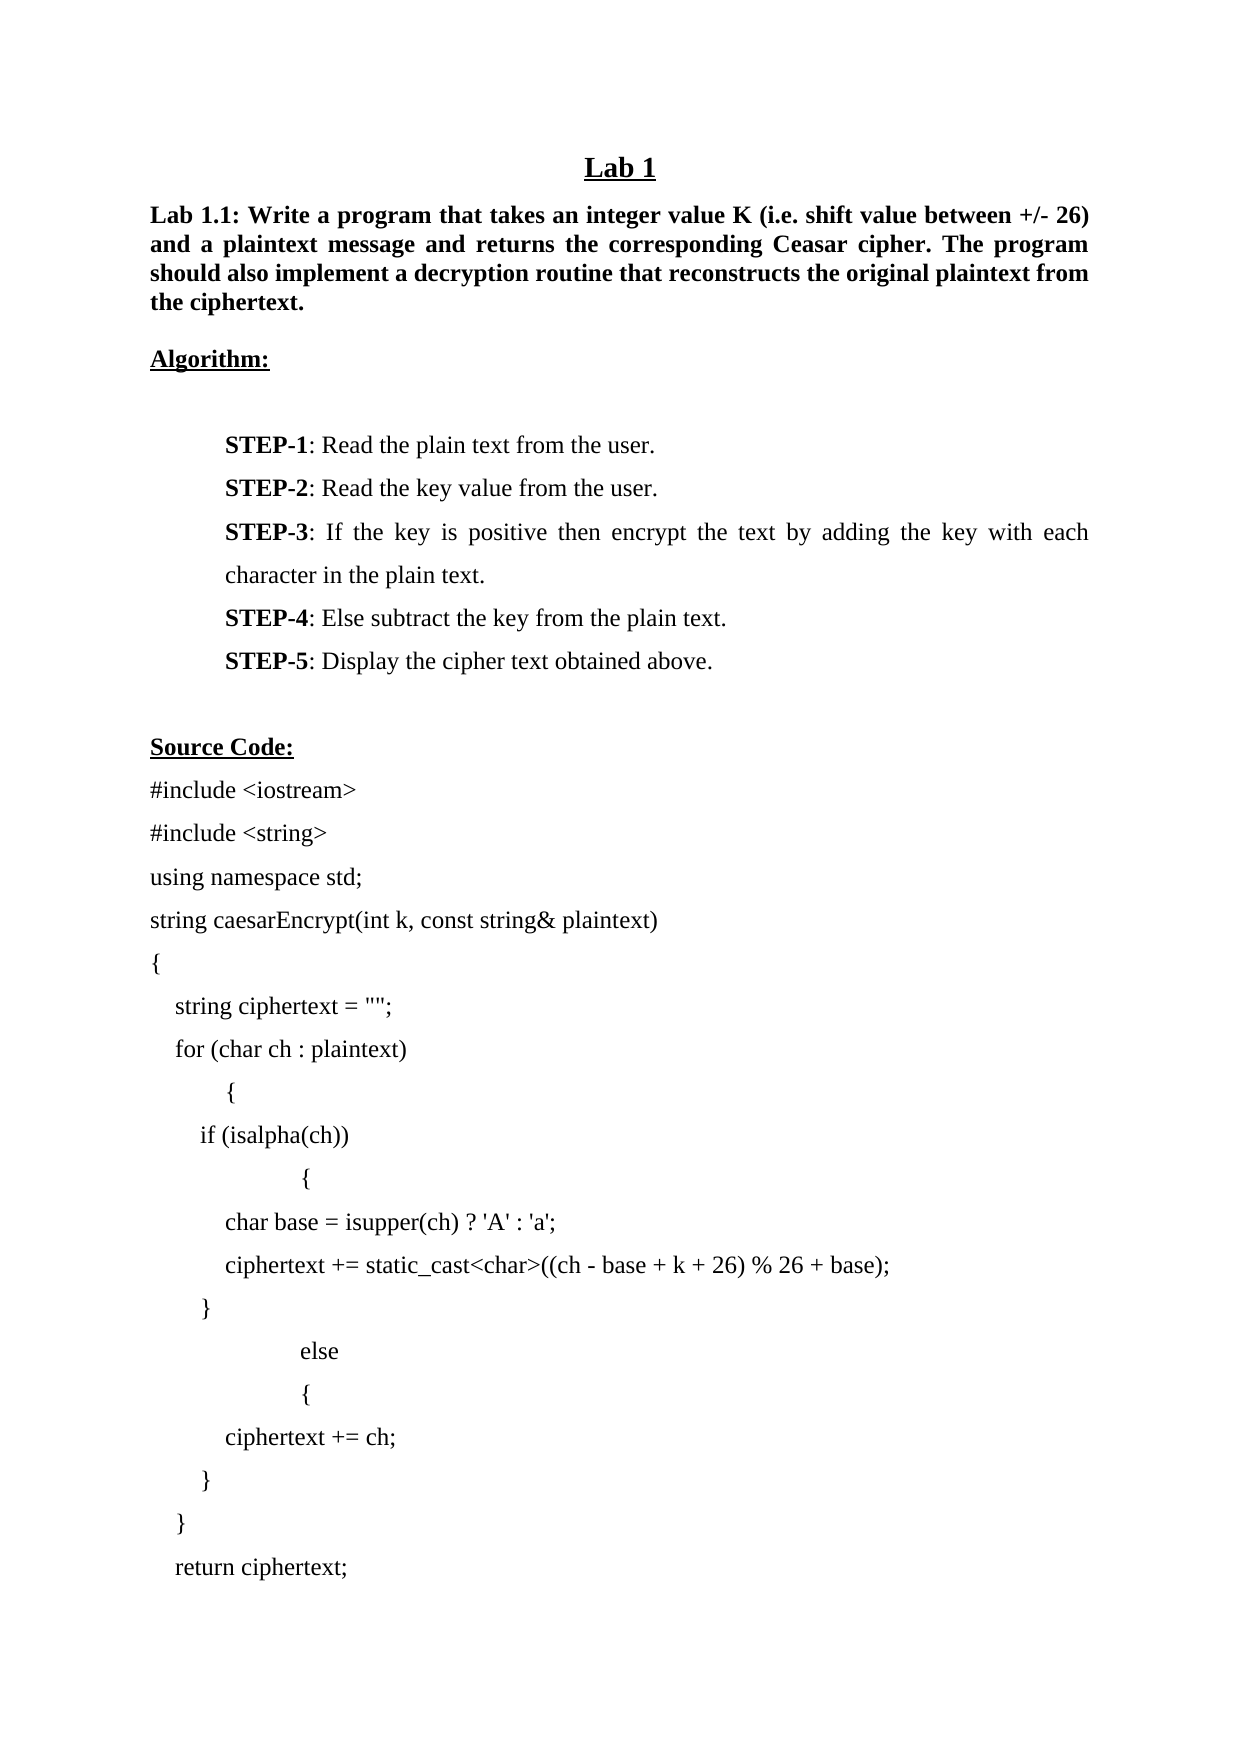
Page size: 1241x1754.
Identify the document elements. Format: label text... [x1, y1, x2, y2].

text } [150, 1508, 1090, 1537]
text return ciphertext; [150, 1552, 1090, 1580]
text if (isalpha(ch)) [150, 1120, 1090, 1149]
text #include <string> [150, 818, 1090, 847]
text Source Code: [150, 732, 1090, 761]
text STEP-4: Else subtract the key from the plain text. [225, 603, 1090, 632]
text Lab 1.1: Write a program that takes an integer value K (i.e. shift value between +/- 26) and a plaintext message and returns the corresponding Ceasar cipher. The program should also implement a decryption routine that reconstructs the original plaintext from the ciphertext. [150, 200, 1090, 315]
text else [150, 1336, 1090, 1365]
text ciphertext += ch; [150, 1422, 1090, 1451]
text Algorithm: [150, 344, 1090, 373]
text { [150, 948, 1090, 977]
text { [150, 1077, 1090, 1106]
text string ciphertext = ""; [150, 991, 1090, 1020]
text } [150, 1293, 1090, 1322]
text } [150, 1465, 1090, 1494]
text #include <iostream> [150, 775, 1090, 804]
text ciphertext += static_cast<char>((ch - base + k + 26) % 26 + base); [150, 1250, 1090, 1278]
text STEP-5: Display the cipher text obtained above. [225, 646, 1090, 675]
text using namespace std; [150, 862, 1090, 890]
text string caesarEncrypt(int k, const string& plaintext) [150, 905, 1090, 933]
text for (char ch : plaintext) [150, 1034, 1090, 1063]
text STEP-2: Read the key value from the user. [225, 473, 1090, 502]
text STEP-3: If the key is positive then encrypt the text by adding the key with each character in the plain text. [225, 517, 1090, 588]
text { [150, 1163, 1090, 1192]
text { [150, 1379, 1090, 1408]
text Lab 1 [150, 150, 1090, 183]
text char base = isupper(ch) ? 'A' : 'a'; [150, 1207, 1090, 1235]
text STEP-1: Read the plain text from the user. [225, 430, 1090, 459]
